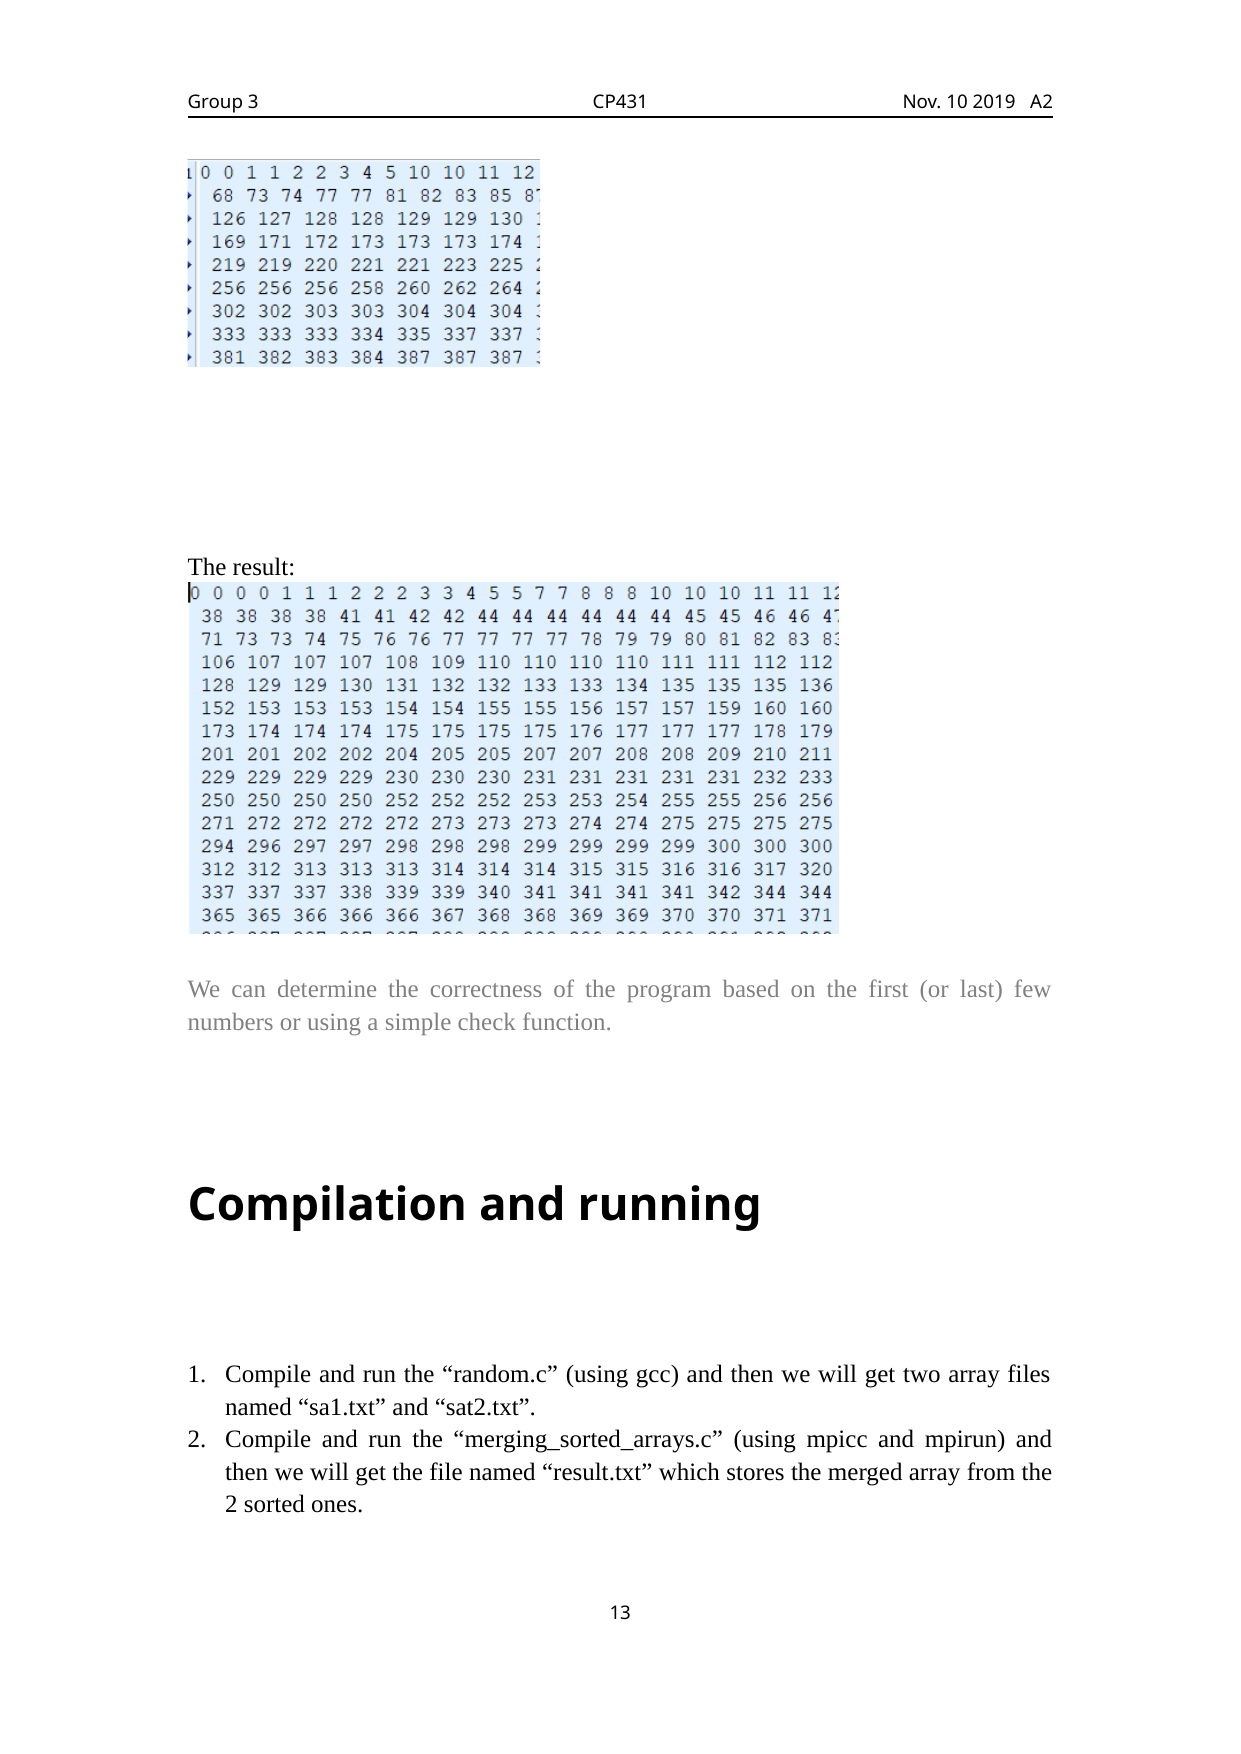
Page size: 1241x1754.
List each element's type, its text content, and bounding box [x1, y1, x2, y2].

list Compile and run the “merging_sorted_arrays.c” (using mpicc and mpirun) and then we will get the file named “result.txt” which stores the merged array from the 2 sorted ones. [187, 1422, 1053, 1520]
picture [187, 159, 540, 367]
text We can determine the correctness of the program based on the first (or last) few numbers or using a simple check function. [187, 972, 1053, 1037]
list Compile and run the “random.c” (using gcc) and then we will get two array files named “sa1.txt” and “sat2.txt”. [187, 1357, 1053, 1422]
text The result: [187, 550, 1053, 582]
picture [187, 582, 839, 934]
subtitle Compilation and running [187, 1170, 1053, 1235]
